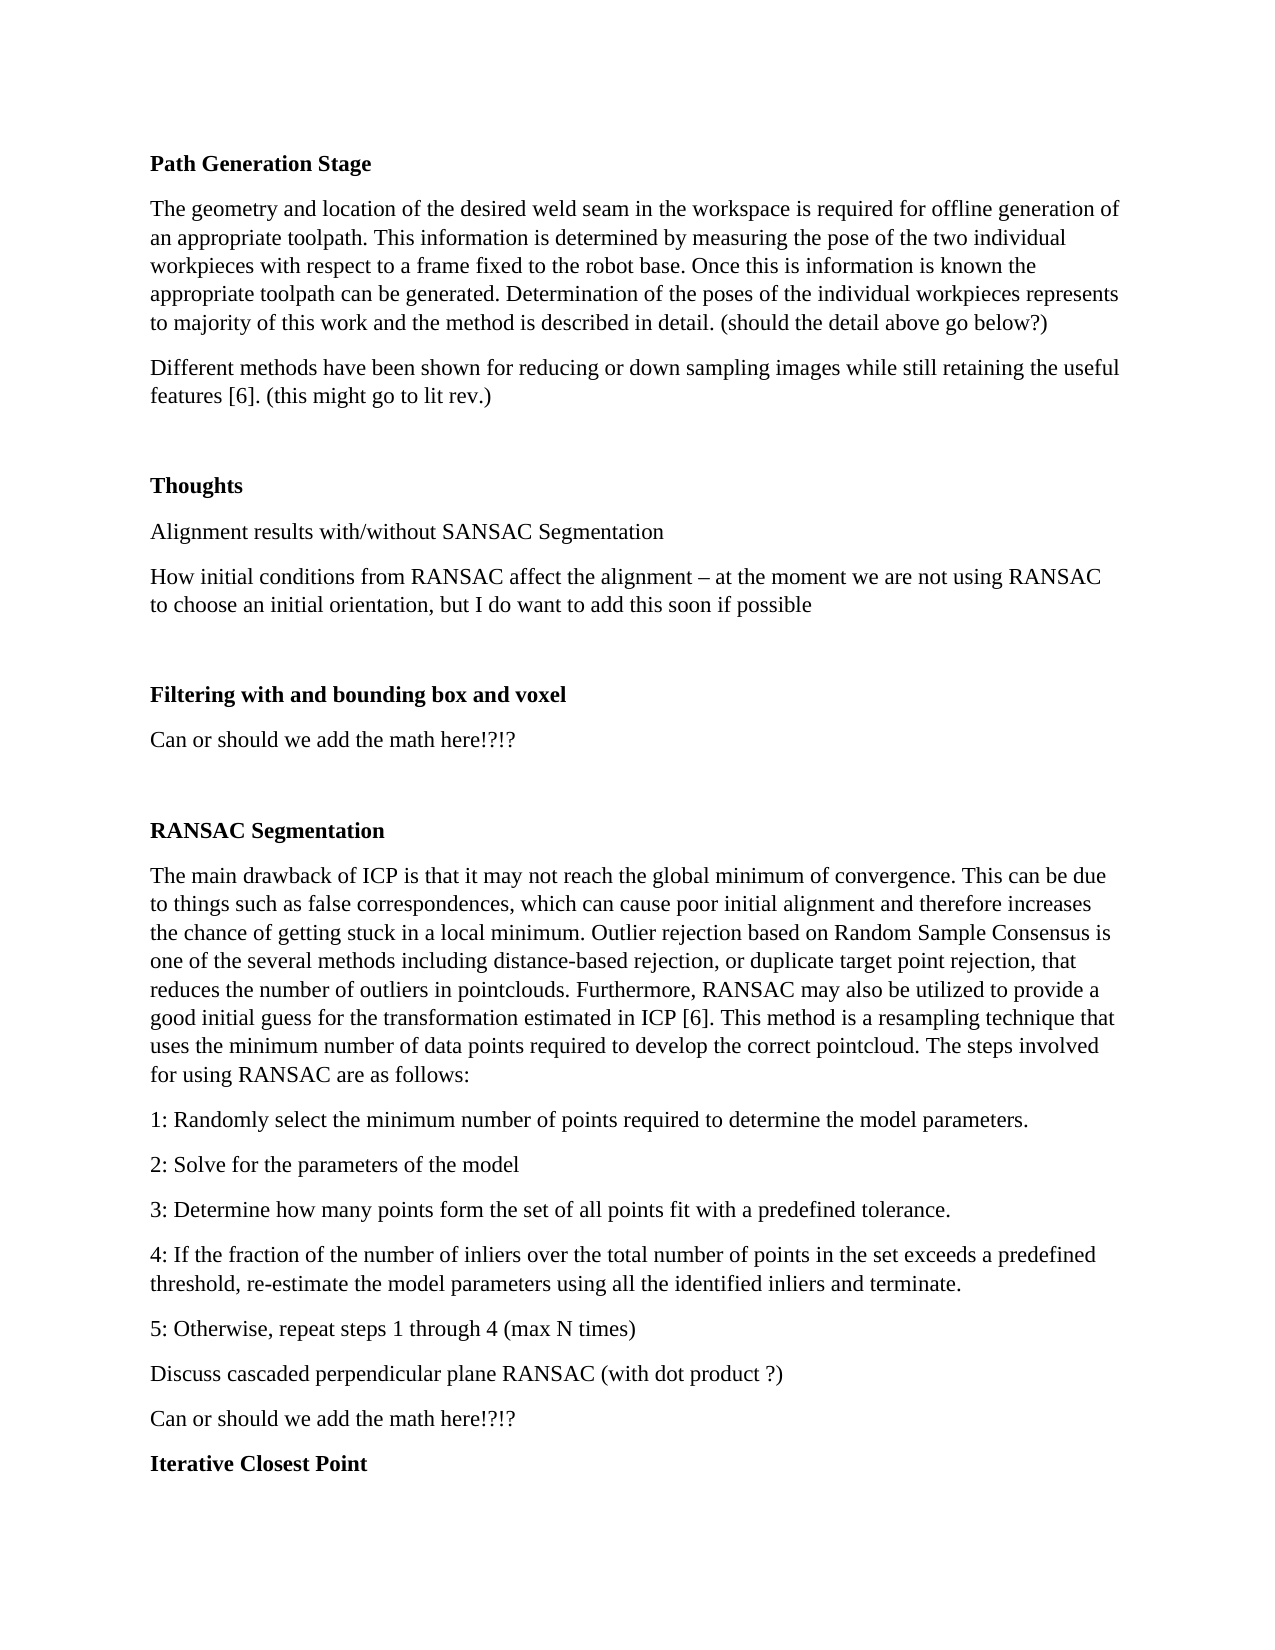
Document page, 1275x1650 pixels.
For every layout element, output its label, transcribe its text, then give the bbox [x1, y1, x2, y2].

text Filtering with and bounding box and voxel [150, 681, 1125, 708]
text Different methods have been shown for reducing or down sampling images while still retaining the useful features [6]. (this might go to lit rev.) [150, 354, 1125, 409]
text 4: If the fraction of the number of inliers over the total number of points in the set exceeds a predefined threshold, re-estimate the model parameters using all the identified inliers and terminate. [150, 1241, 1125, 1296]
text Discuss cascaded perpendicular plane RANSAC (with dot product ?) [150, 1360, 1125, 1386]
text Can or should we add the math here!?!? [150, 1405, 1125, 1431]
text The geometry and location of the desired weld seam in the workspace is required for offline generation of an appropriate toolpath. This information is determined by measuring the pose of the two individual workpieces with respect to a frame fixed to the robot base. Once this is information is known the appropriate toolpath can be generated. Determination of the poses of the individual workpieces represents to majority of this work and the method is described in detail. (should the detail above go below?) [150, 195, 1125, 335]
text Path Generation Stage [150, 150, 1125, 176]
text How initial conditions from RANSAC affect the alignment – at the moment we are not using RANSAC to choose an initial orientation, but I do want to add this soon if possible [150, 563, 1125, 618]
text 5: Otherwise, repeat steps 1 through 4 (max N times) [150, 1315, 1125, 1341]
text Can or should we add the math here!?!? [150, 727, 1125, 753]
text Thoughts [150, 473, 1125, 499]
text Alignment results with/without SANSAC Segmentation [150, 518, 1125, 544]
text 3: Determine how many points form the set of all points fit with a predefined tolerance. [150, 1196, 1125, 1223]
text The main drawback of ICP is that it may not reach the global minimum of convergence. This can be due to things such as false correspondences, which can cause poor initial alignment and therefore increases the chance of getting stuck in a local minimum. Outlier rejection based on Random Sample Consensus is one of the several methods including distance-based rejection, or duplicate target point rejection, that reduces the number of outliers in pointclouds. Furthermore, RANSAC may also be utilized to provide a good initial guess for the transformation estimated in ICP [6]. This method is a resampling technique that uses the minimum number of data points required to develop the correct pointcloud. The steps involved for using RANSAC are as follows: [150, 862, 1125, 1087]
text Iterative Closest Point [150, 1450, 1125, 1477]
text RANSAC Segmentation [150, 817, 1125, 843]
text 1: Randomly select the minimum number of points required to determine the model parameters. [150, 1106, 1125, 1132]
text 2: Solve for the parameters of the model [150, 1151, 1125, 1177]
